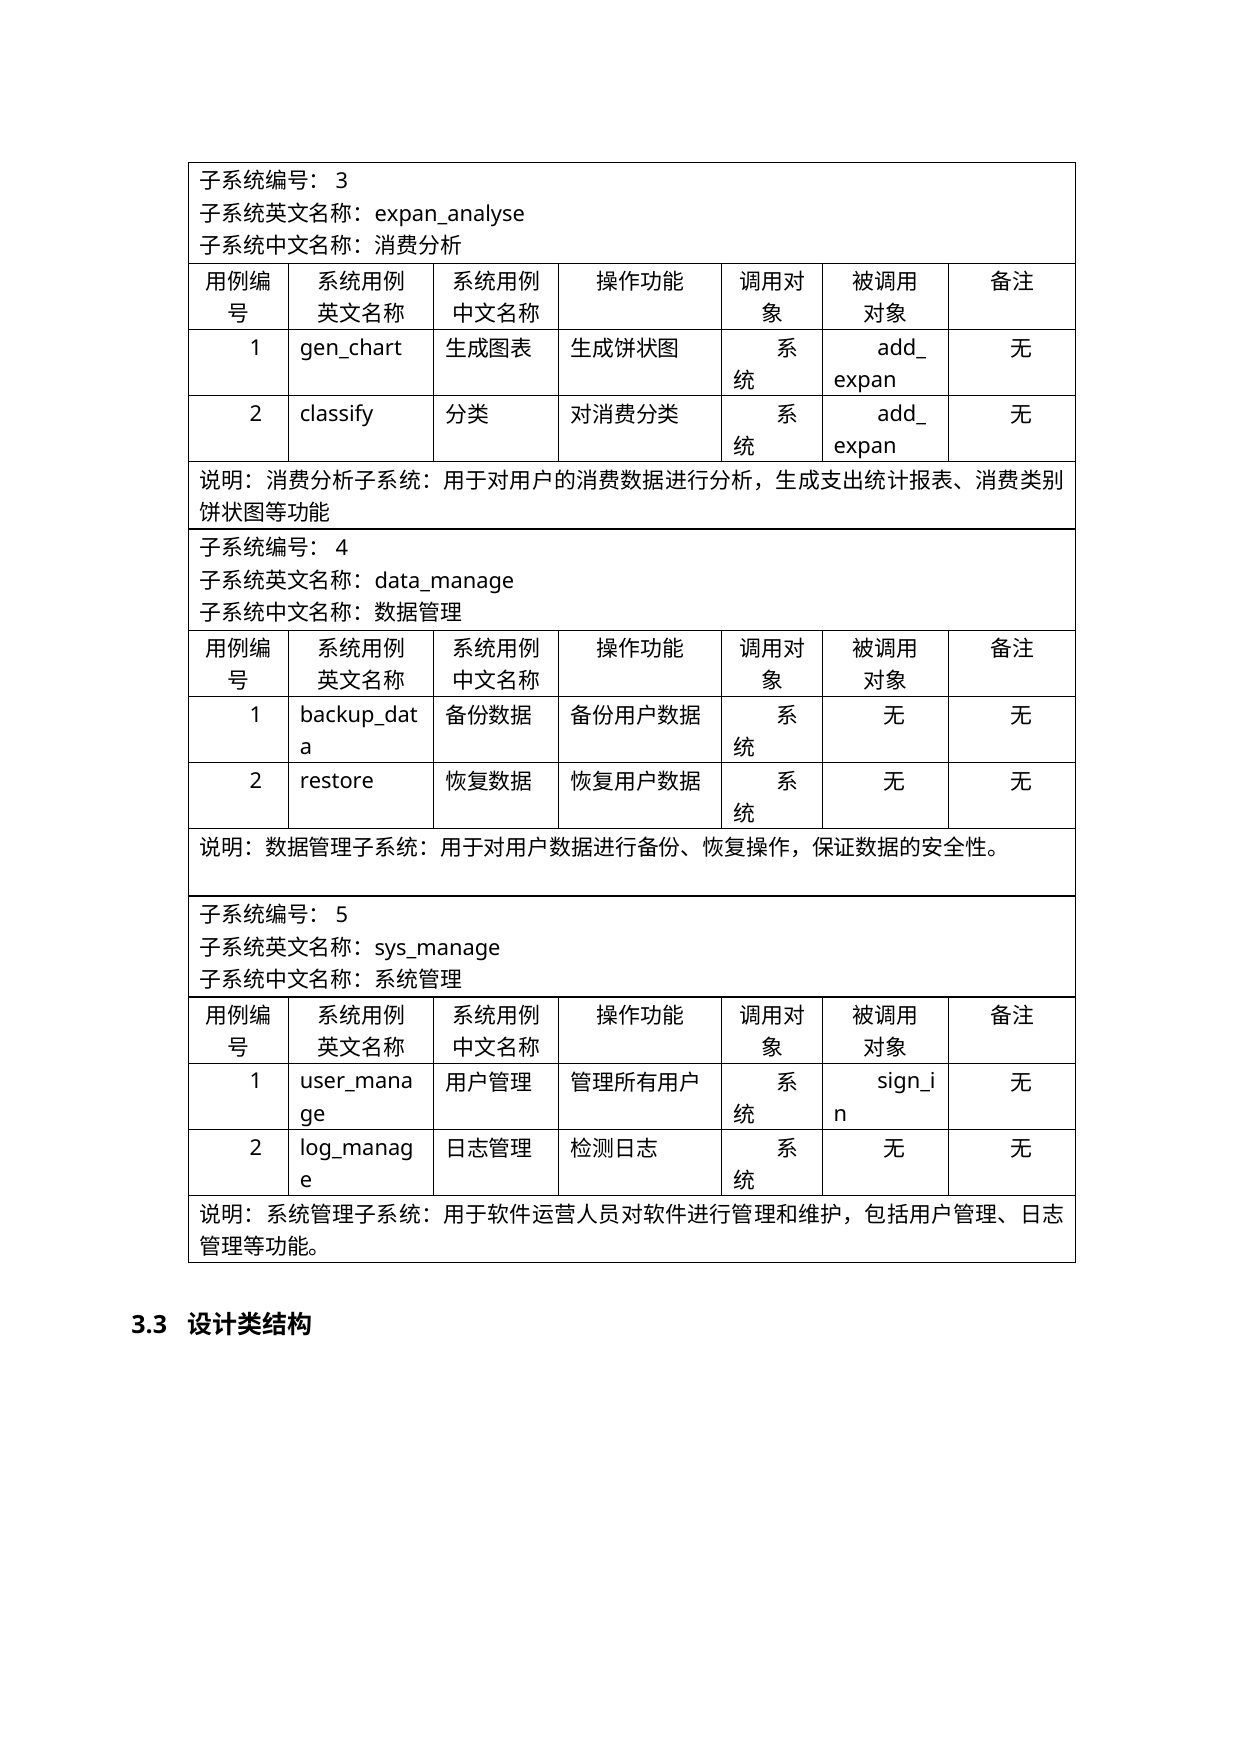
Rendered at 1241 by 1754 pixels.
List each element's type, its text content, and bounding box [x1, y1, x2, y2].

table_cell 操作功能 [559, 998, 721, 1063]
table_cell 备份用户数据 [559, 697, 721, 762]
table_cell 2 [189, 396, 288, 461]
table_cell backup_data [289, 697, 433, 762]
table_cell 无 [949, 763, 1075, 828]
table_cell 说明：数据管理子系统：用于对用户数据进行备份、恢复操作，保证数据的安全性。 [189, 829, 1075, 895]
table_cell 日志管理 [434, 1130, 558, 1195]
table_header 子系统编号： 4 子系统英文名称：data_manage 子系统中文名称：数据管理 [189, 530, 1075, 629]
table_cell 操作功能 [559, 631, 721, 696]
table_cell 恢复数据 [434, 763, 558, 828]
table_cell 系统 [722, 330, 822, 395]
table_cell 无 [949, 697, 1075, 762]
table_cell 说明：系统管理子系统：用于软件运营人员对软件进行管理和维护，包括用户管理、日志管理等功能。 [189, 1196, 1075, 1262]
table_cell 无 [949, 1064, 1075, 1129]
table_cell 分类 [434, 396, 558, 461]
table_cell 调用对象 [722, 264, 822, 329]
table_cell 系统用例 英文名称 [289, 264, 433, 329]
table_cell 备份数据 [434, 697, 558, 762]
table_cell 无 [823, 1130, 948, 1195]
table_cell 无 [823, 697, 948, 762]
table_cell 被调用 对象 [823, 998, 948, 1063]
table_cell 无 [949, 396, 1075, 461]
table_cell 调用对象 [722, 998, 822, 1063]
table_cell 1 [189, 1064, 288, 1129]
table_cell 2 [189, 763, 288, 828]
table_cell 备注 [949, 631, 1075, 696]
table_cell 1 [189, 697, 288, 762]
table_cell 恢复用户数据 [559, 763, 721, 828]
table_cell 系统用例 英文名称 [289, 998, 433, 1063]
table_cell 系统用例 英文名称 [289, 631, 433, 696]
table_cell 系统 [722, 763, 822, 828]
table_cell sign_in [823, 1064, 948, 1129]
table_cell classify [289, 396, 433, 461]
table_cell 用例编号 [189, 998, 288, 1063]
table_cell 系统用例 中文名称 [434, 998, 558, 1063]
table_cell 备注 [949, 264, 1075, 329]
table_cell 调用对象 [722, 631, 822, 696]
table_header 子系统编号： 3 子系统英文名称：expan_analyse 子系统中文名称：消费分析 [189, 163, 1075, 262]
table_cell 系统用例 中文名称 [434, 264, 558, 329]
table_cell 系统用例 中文名称 [434, 631, 558, 696]
table_cell 对消费分类 [559, 396, 721, 461]
table_cell 2 [189, 1130, 288, 1195]
table_cell 管理所有用户 [559, 1064, 721, 1129]
table_cell 被调用 对象 [823, 631, 948, 696]
table_cell 生成图表 [434, 330, 558, 395]
table_cell add_expan [823, 396, 948, 461]
subtitle 设计类结构 [131, 1290, 1053, 1355]
table_cell log_manage [289, 1130, 433, 1195]
table_cell 用例编号 [189, 264, 288, 329]
table_cell add_expan [823, 330, 948, 395]
table_cell 检测日志 [559, 1130, 721, 1195]
table_cell 无 [823, 763, 948, 828]
table_cell 无 [949, 1130, 1075, 1195]
table_cell 系统 [722, 396, 822, 461]
table_cell 系统 [722, 1130, 822, 1195]
table_cell 1 [189, 330, 288, 395]
table_cell gen_chart [289, 330, 433, 395]
table_cell 说明：消费分析子系统：用于对用户的消费数据进行分析，生成支出统计报表、消费类别饼状图等功能 [189, 462, 1075, 528]
table_cell 无 [949, 330, 1075, 395]
table_cell restore [289, 763, 433, 828]
table_cell 系统 [722, 1064, 822, 1129]
table_cell 备注 [949, 998, 1075, 1063]
table_cell 生成饼状图 [559, 330, 721, 395]
table_cell 用户管理 [434, 1064, 558, 1129]
table_cell 用例编号 [189, 631, 288, 696]
table_cell 被调用 对象 [823, 264, 948, 329]
table_header 子系统编号： 5 子系统英文名称：sys_manage 子系统中文名称：系统管理 [189, 897, 1075, 996]
table_cell user_manage [289, 1064, 433, 1129]
table_cell 操作功能 [559, 264, 721, 329]
table_cell 系统 [722, 697, 822, 762]
